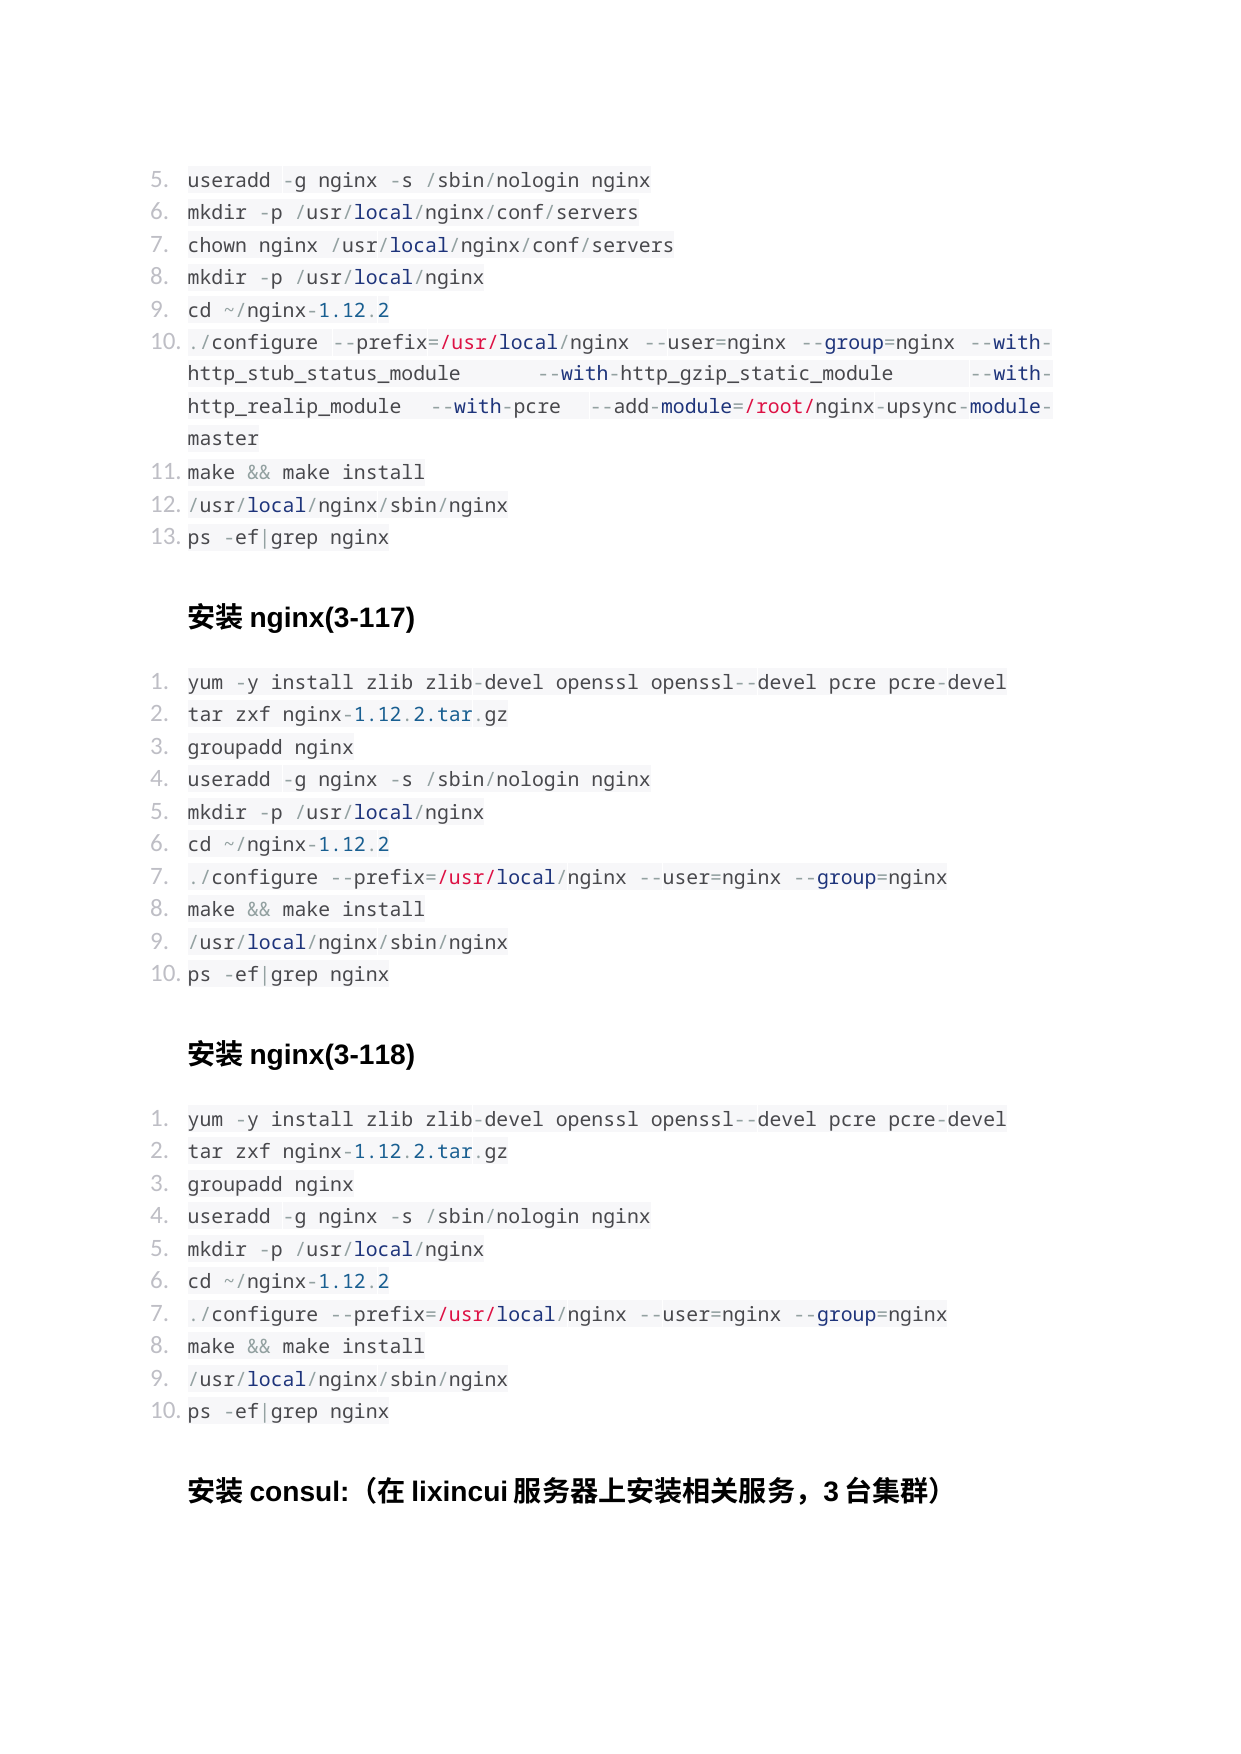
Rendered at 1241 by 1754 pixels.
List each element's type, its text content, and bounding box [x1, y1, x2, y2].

list mkdir -p /usr/local/nginx [150, 259, 1053, 292]
subtitle 安装consul:（在lixincui服务器上安装相关服务，3台集群） [187, 1457, 1053, 1522]
list /usr/local/nginx/sbin/nginx [150, 1361, 1053, 1393]
list ps -ef|grep nginx [150, 956, 1053, 989]
list tar zxf nginx-1.12.2.tar.gz [150, 1133, 1053, 1166]
list groupadd nginx [150, 729, 1053, 761]
list chown nginx /usr/local/nginx/conf/servers [150, 227, 1053, 259]
list cd ~/nginx-1.12.2 [150, 292, 1053, 324]
list yum -y install zlib zlib-devel openssl openssl--devel pcre pcre-devel [150, 664, 1053, 696]
list tar zxf nginx-1.12.2.tar.gz [150, 696, 1053, 729]
subtitle 安装nginx(3-118) [187, 1020, 1053, 1085]
list useradd -g nginx -s /sbin/nologin nginx [150, 761, 1053, 794]
list make && make install [150, 454, 1053, 487]
list groupadd nginx [150, 1166, 1053, 1198]
list /usr/local/nginx/sbin/nginx [150, 487, 1053, 519]
list cd ~/nginx-1.12.2 [150, 1263, 1053, 1296]
list ./configure --prefix=/usr/local/nginx --user=nginx --group=nginx --with-http_stub_status_module --with-http_gzip_static_module --with-http_realip_module --with-pcre --add-module=/root/nginx-upsync-module-master [150, 324, 1053, 454]
list cd ~/nginx-1.12.2 [150, 826, 1053, 859]
list yum -y install zlib zlib-devel openssl openssl--devel pcre pcre-devel [150, 1101, 1053, 1133]
list ./configure --prefix=/usr/local/nginx --user=nginx --group=nginx [150, 1296, 1053, 1328]
list useradd -g nginx -s /sbin/nologin nginx [150, 1198, 1053, 1231]
list ps -ef|grep nginx [150, 519, 1053, 552]
list ./configure --prefix=/usr/local/nginx --user=nginx --group=nginx [150, 859, 1053, 891]
list useradd -g nginx -s /sbin/nologin nginx [150, 162, 1053, 194]
list make && make install [150, 1328, 1053, 1361]
list make && make install [150, 891, 1053, 924]
list mkdir -p /usr/local/nginx [150, 1231, 1053, 1263]
list ps -ef|grep nginx [150, 1393, 1053, 1426]
list mkdir -p /usr/local/nginx [150, 794, 1053, 826]
list mkdir -p /usr/local/nginx/conf/servers [150, 194, 1053, 227]
subtitle 安装nginx(3-117) [187, 583, 1053, 648]
list /usr/local/nginx/sbin/nginx [150, 924, 1053, 956]
